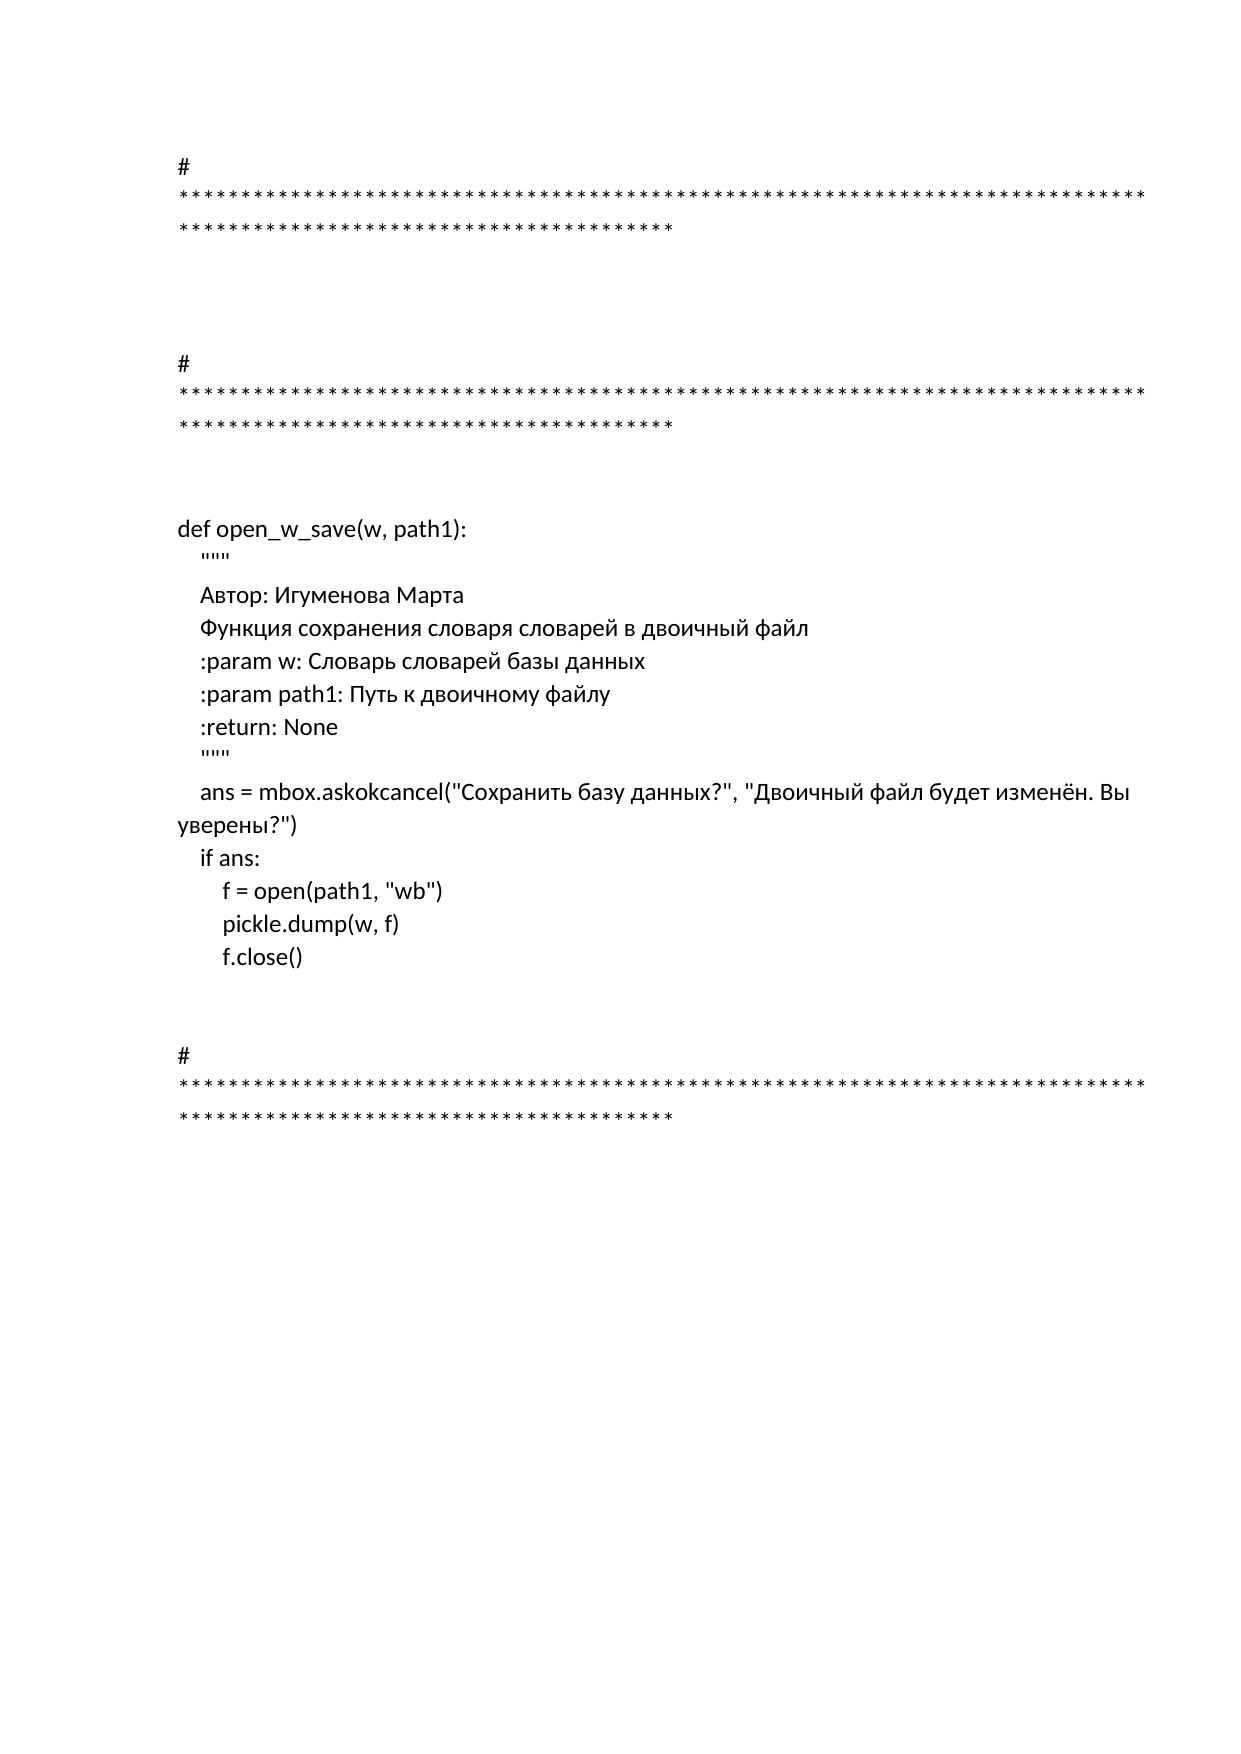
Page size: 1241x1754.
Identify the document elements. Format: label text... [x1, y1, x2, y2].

text # ********************************************************************************************************************** [177, 1040, 1152, 1136]
text :param w: Словарь словарей базы данных [177, 645, 1152, 675]
text pickle.dump(w, f) [177, 908, 1152, 939]
text if ans: [177, 842, 1152, 873]
text def open_w_save(w, path1): [177, 513, 1152, 544]
text :return: None [177, 711, 1152, 741]
text ans = mbox.askokcancel("Сохранить базу данных?", "Двоичный файл будет изменён. Вы уверены?") [177, 776, 1152, 840]
text f.close() [177, 941, 1152, 972]
text Автор: Игуменова Марта [177, 579, 1152, 609]
text Функция сохранения словаря словарей в двоичный файл [177, 612, 1152, 642]
text :param path1: Путь к двоичному файлу [177, 678, 1152, 708]
text # ********************************************************************************************************************** [177, 348, 1152, 445]
text # ********************************************************************************************************************** [177, 151, 1152, 247]
text """ [177, 743, 1152, 774]
text """ [177, 546, 1152, 577]
text f = open(path1, "wb") [177, 875, 1152, 906]
